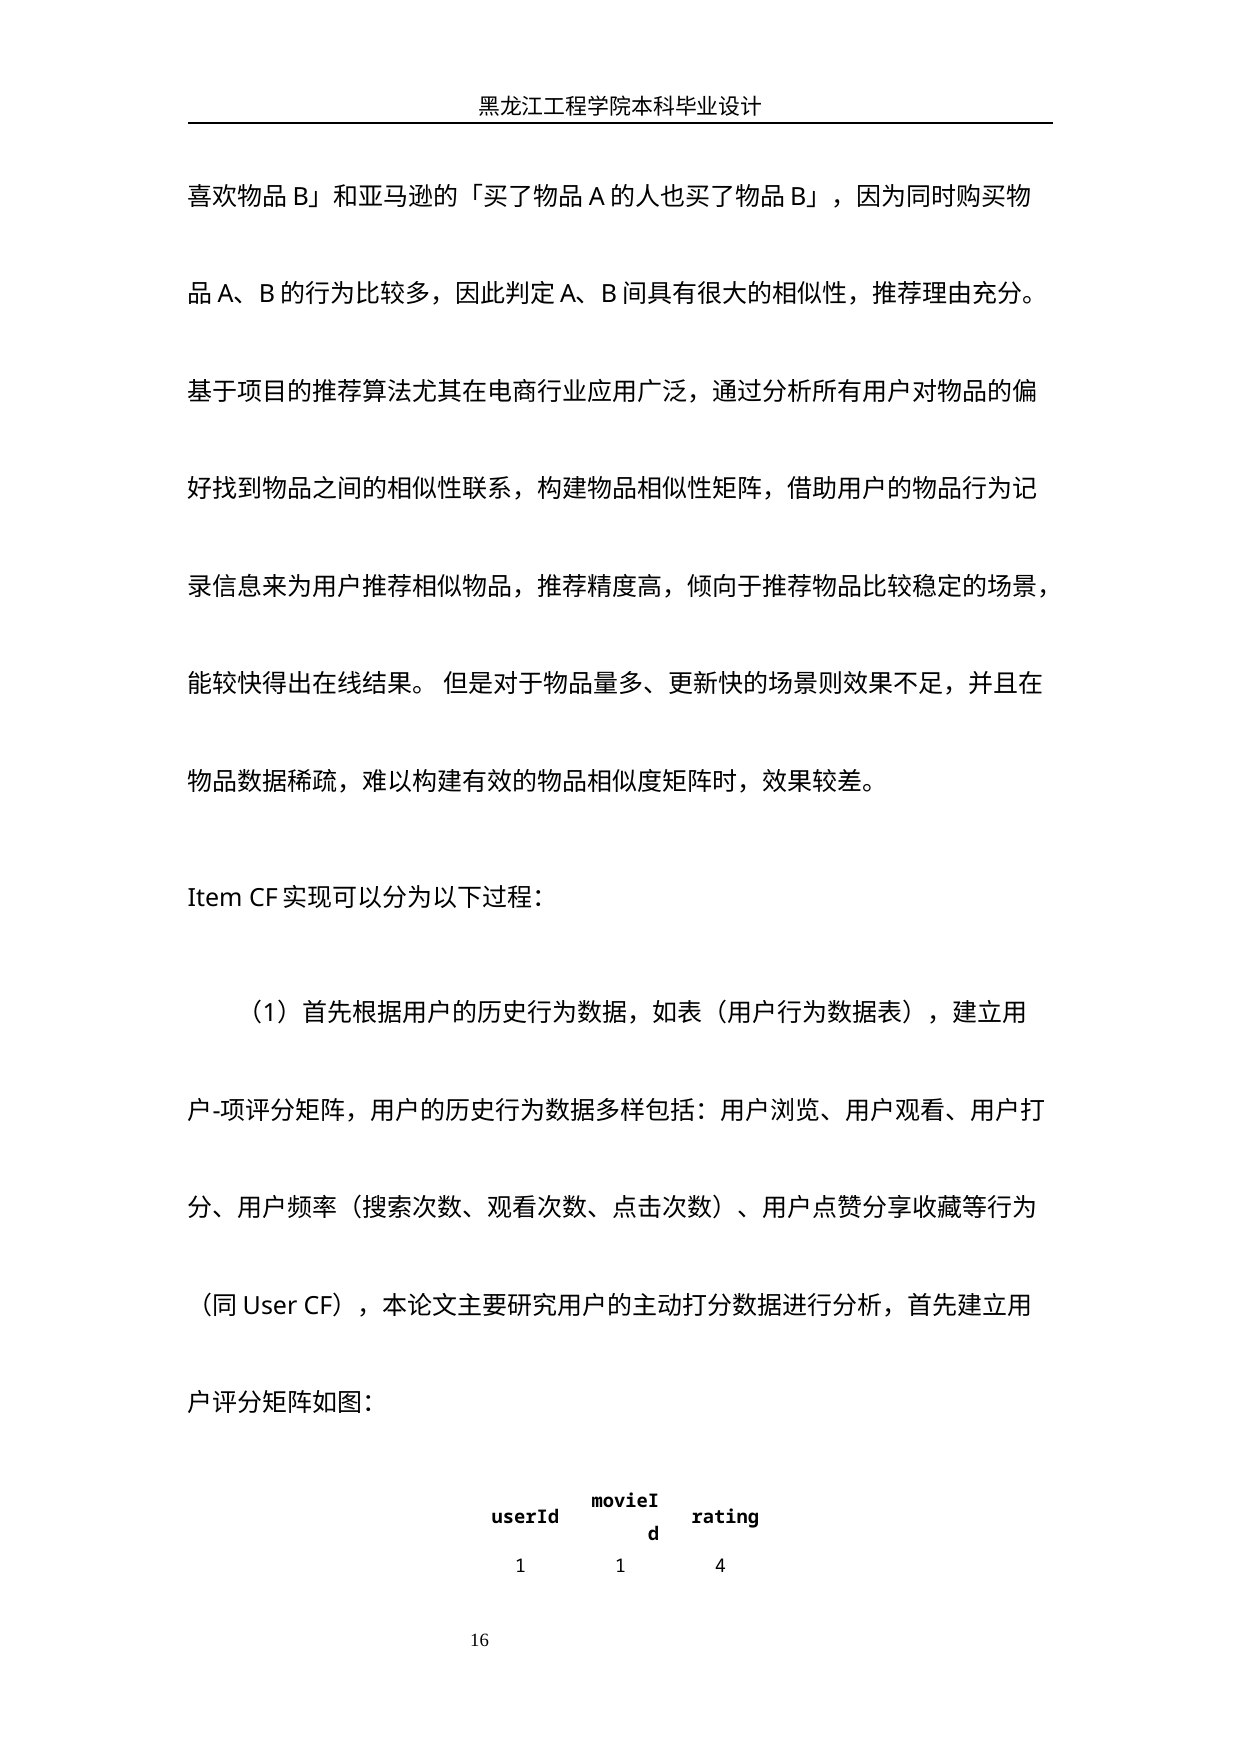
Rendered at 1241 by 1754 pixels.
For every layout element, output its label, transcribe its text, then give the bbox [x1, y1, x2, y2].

table_cell 1 [570, 1549, 670, 1581]
text （1）首先根据用户的历史行为数据，如表（用户行为数据表），建立用户-项评分矩阵，用户的历史行为数据多样包括：用户浏览、用户观看、用户打分、用户频率（搜索次数、观看次数、点击次数）、用户点赞分享收藏等行为（同User CF），本论文主要研究用户的主动打分数据进行分析，首先建立用户评分矩阵如图： [187, 978, 1053, 1433]
table_cell 4 [670, 1549, 770, 1581]
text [187, 162, 1053, 812]
table_header movieId [570, 1484, 670, 1549]
table_header userId [470, 1484, 570, 1549]
table_cell 1 [470, 1549, 570, 1581]
text Item CF实现可以分为以下过程： [187, 863, 1053, 928]
table_header rating [670, 1484, 770, 1549]
